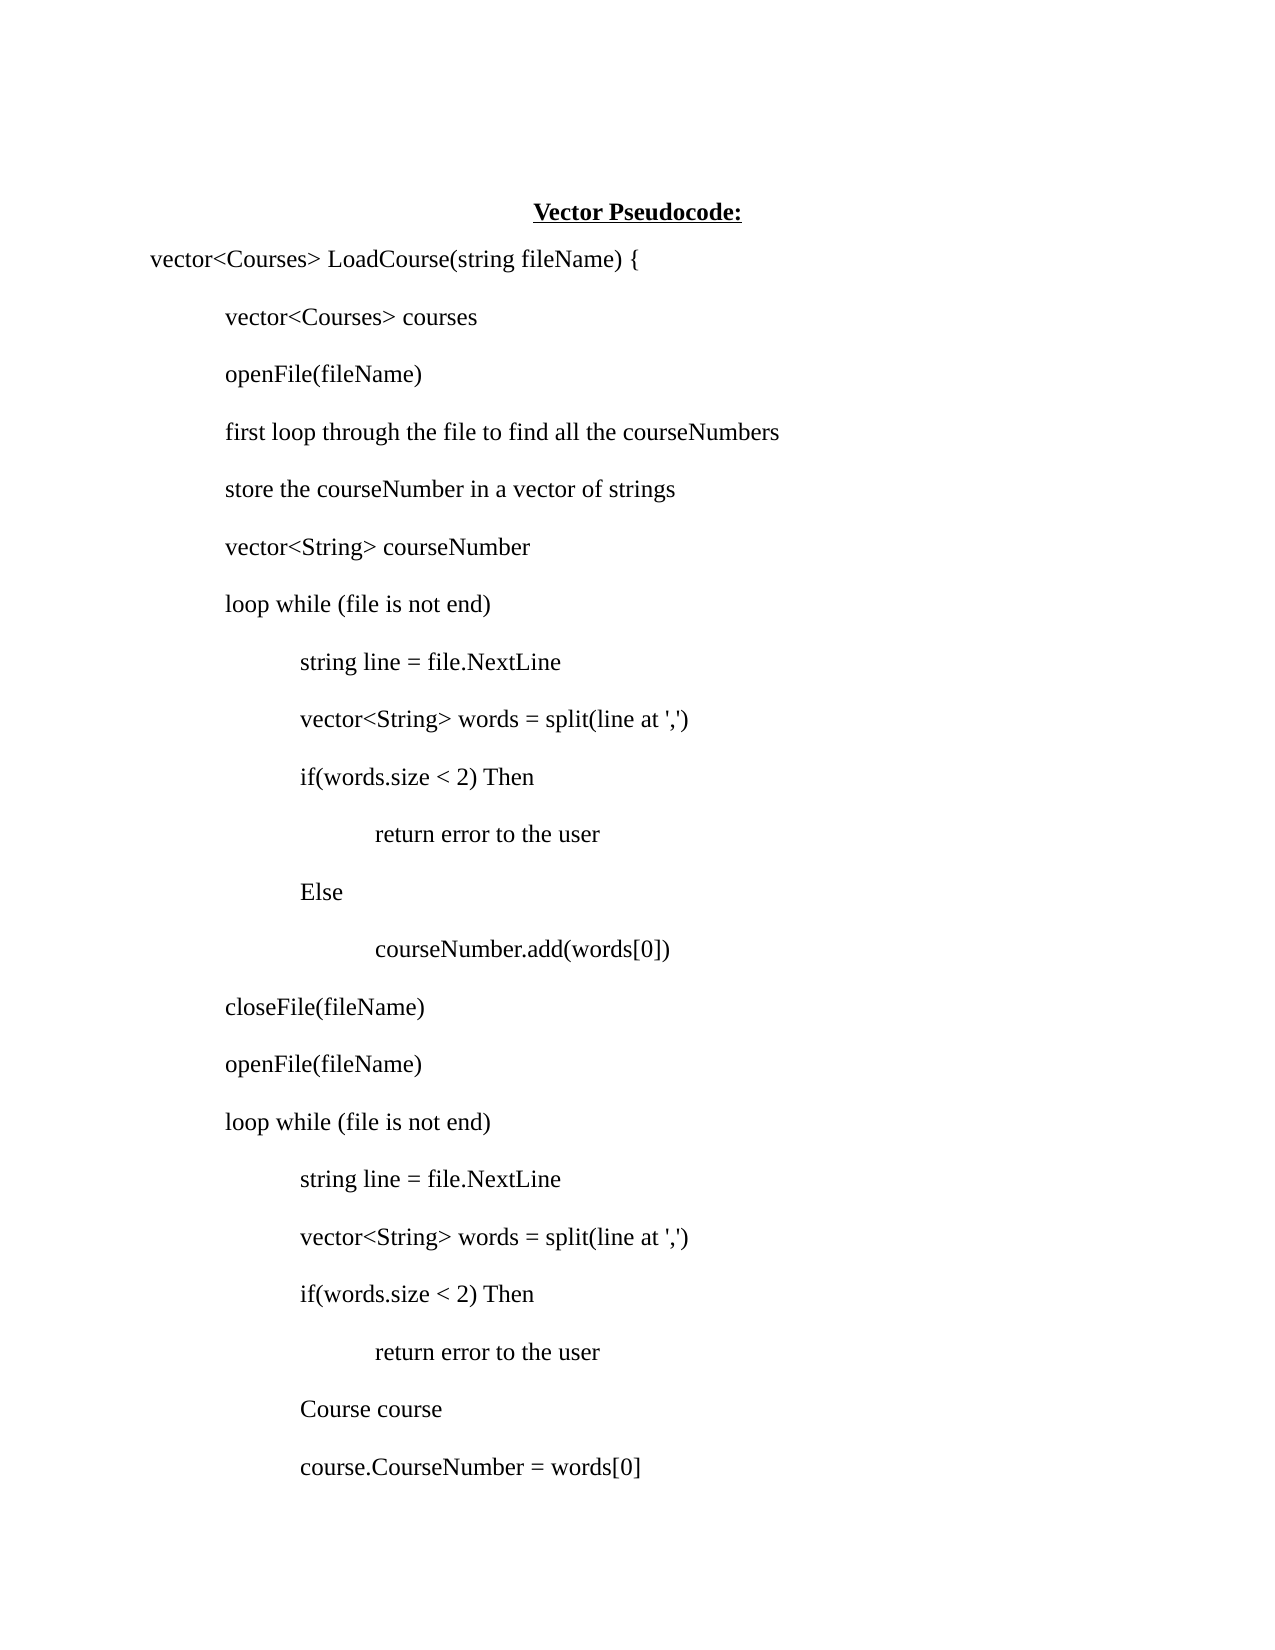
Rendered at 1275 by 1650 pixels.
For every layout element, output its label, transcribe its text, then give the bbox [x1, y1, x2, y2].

text vector<Courses> courses [150, 302, 1125, 330]
text loop while (file is not end) [150, 589, 1125, 618]
text Else [150, 877, 1125, 905]
text openFile(fileName) [150, 359, 1125, 388]
text vector<String> words = split(line at ',') [150, 704, 1125, 733]
text if(words.size < 2) Then [150, 1279, 1125, 1308]
text return error to the user [150, 1337, 1125, 1365]
text loop while (file is not end) [150, 1107, 1125, 1135]
text return error to the user [150, 819, 1125, 848]
text course.CourseNumber = words[0] [150, 1452, 1125, 1480]
text courseNumber.add(words[0]) [150, 934, 1125, 963]
text if(words.size < 2) Then [150, 762, 1125, 790]
text openFile(fileName) [150, 1049, 1125, 1078]
text first loop through the file to find all the courseNumbers [150, 417, 1125, 445]
text Vector Pseudocode: [150, 197, 1125, 226]
text Course course [150, 1394, 1125, 1423]
text vector<Courses> LoadCourse(string fileName) { [150, 244, 1125, 273]
text closeFile(fileName) [150, 992, 1125, 1020]
text store the courseNumber in a vector of strings [150, 474, 1125, 503]
text string line = file.NextLine [150, 1164, 1125, 1193]
text vector<String> words = split(line at ',') [150, 1222, 1125, 1250]
text vector<String> courseNumber [150, 532, 1125, 560]
text string line = file.NextLine [150, 647, 1125, 675]
